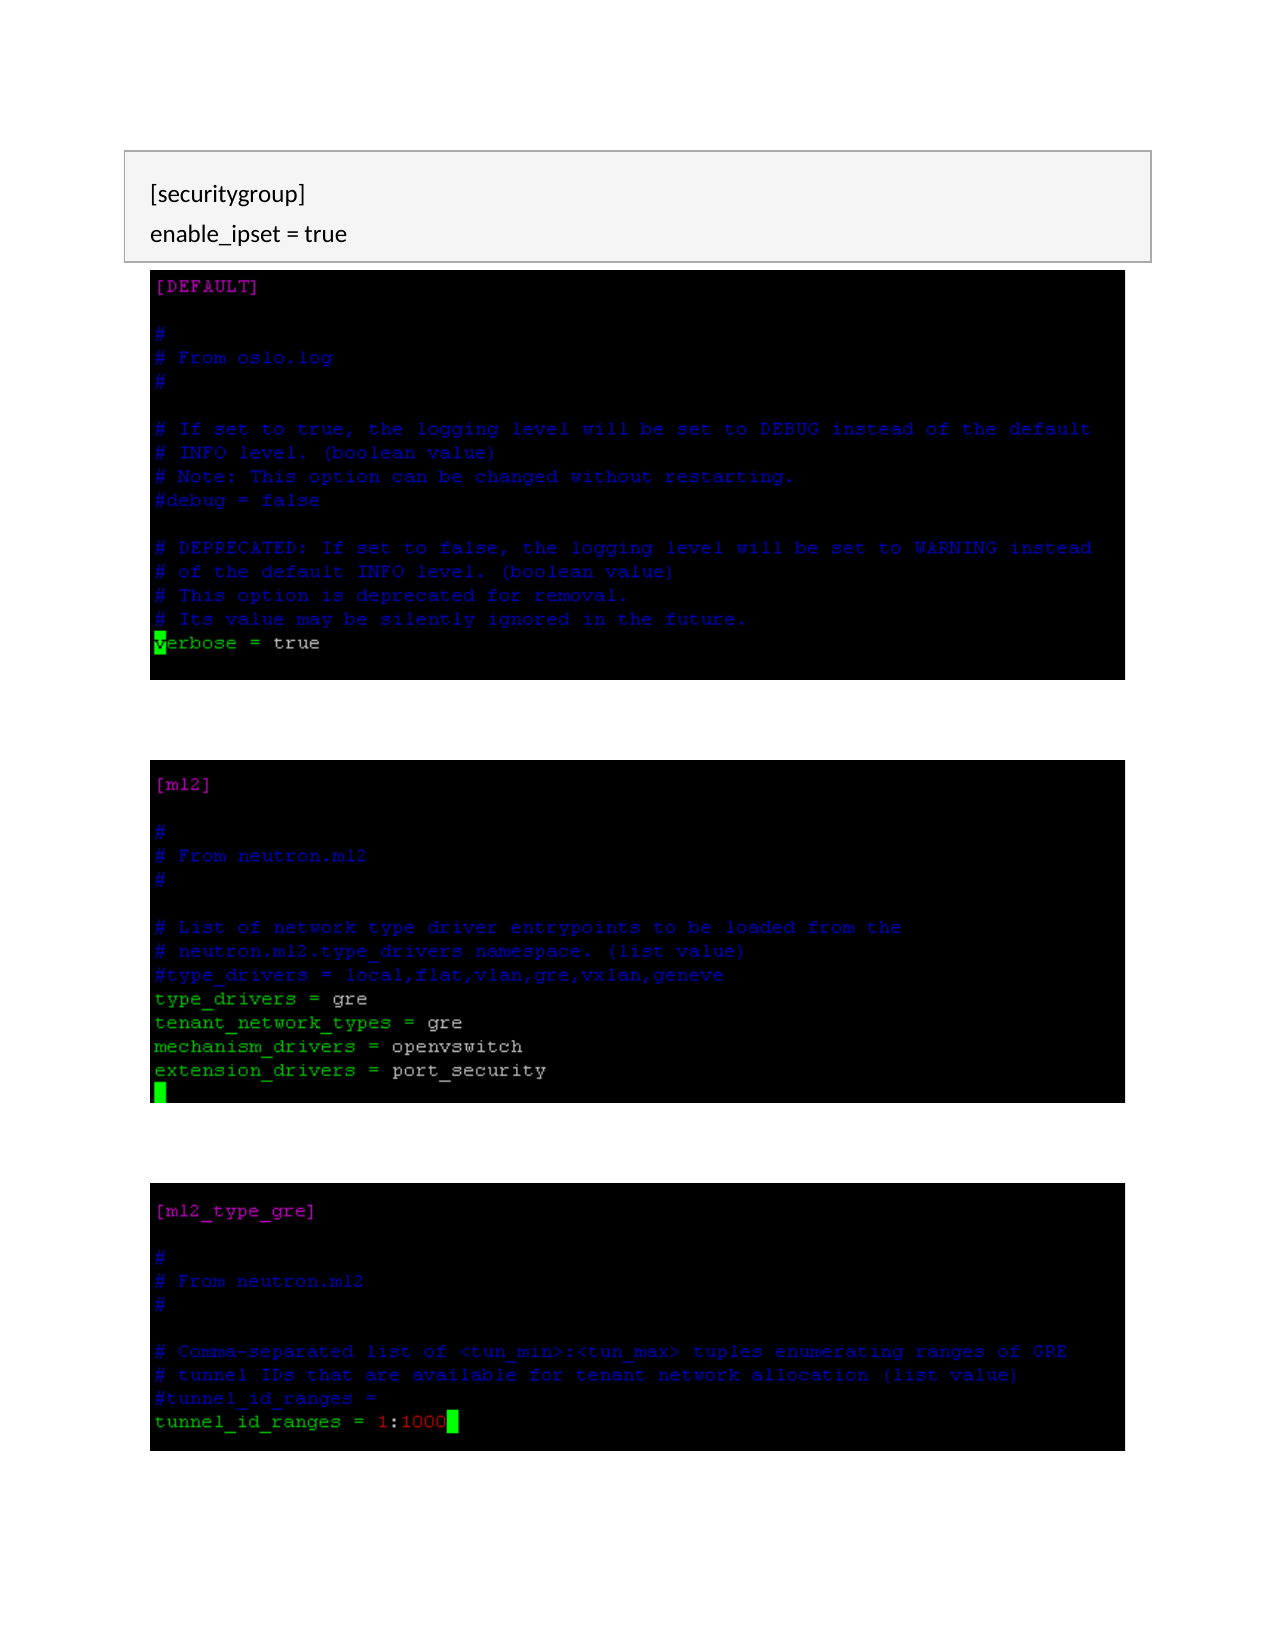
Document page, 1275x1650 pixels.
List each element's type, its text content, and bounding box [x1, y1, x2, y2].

picture [150, 760, 1125, 1103]
picture [150, 1183, 1125, 1451]
text enable_ipset = true [125, 190, 1150, 261]
picture [150, 270, 1125, 680]
text [securitygroup] [125, 152, 1150, 190]
